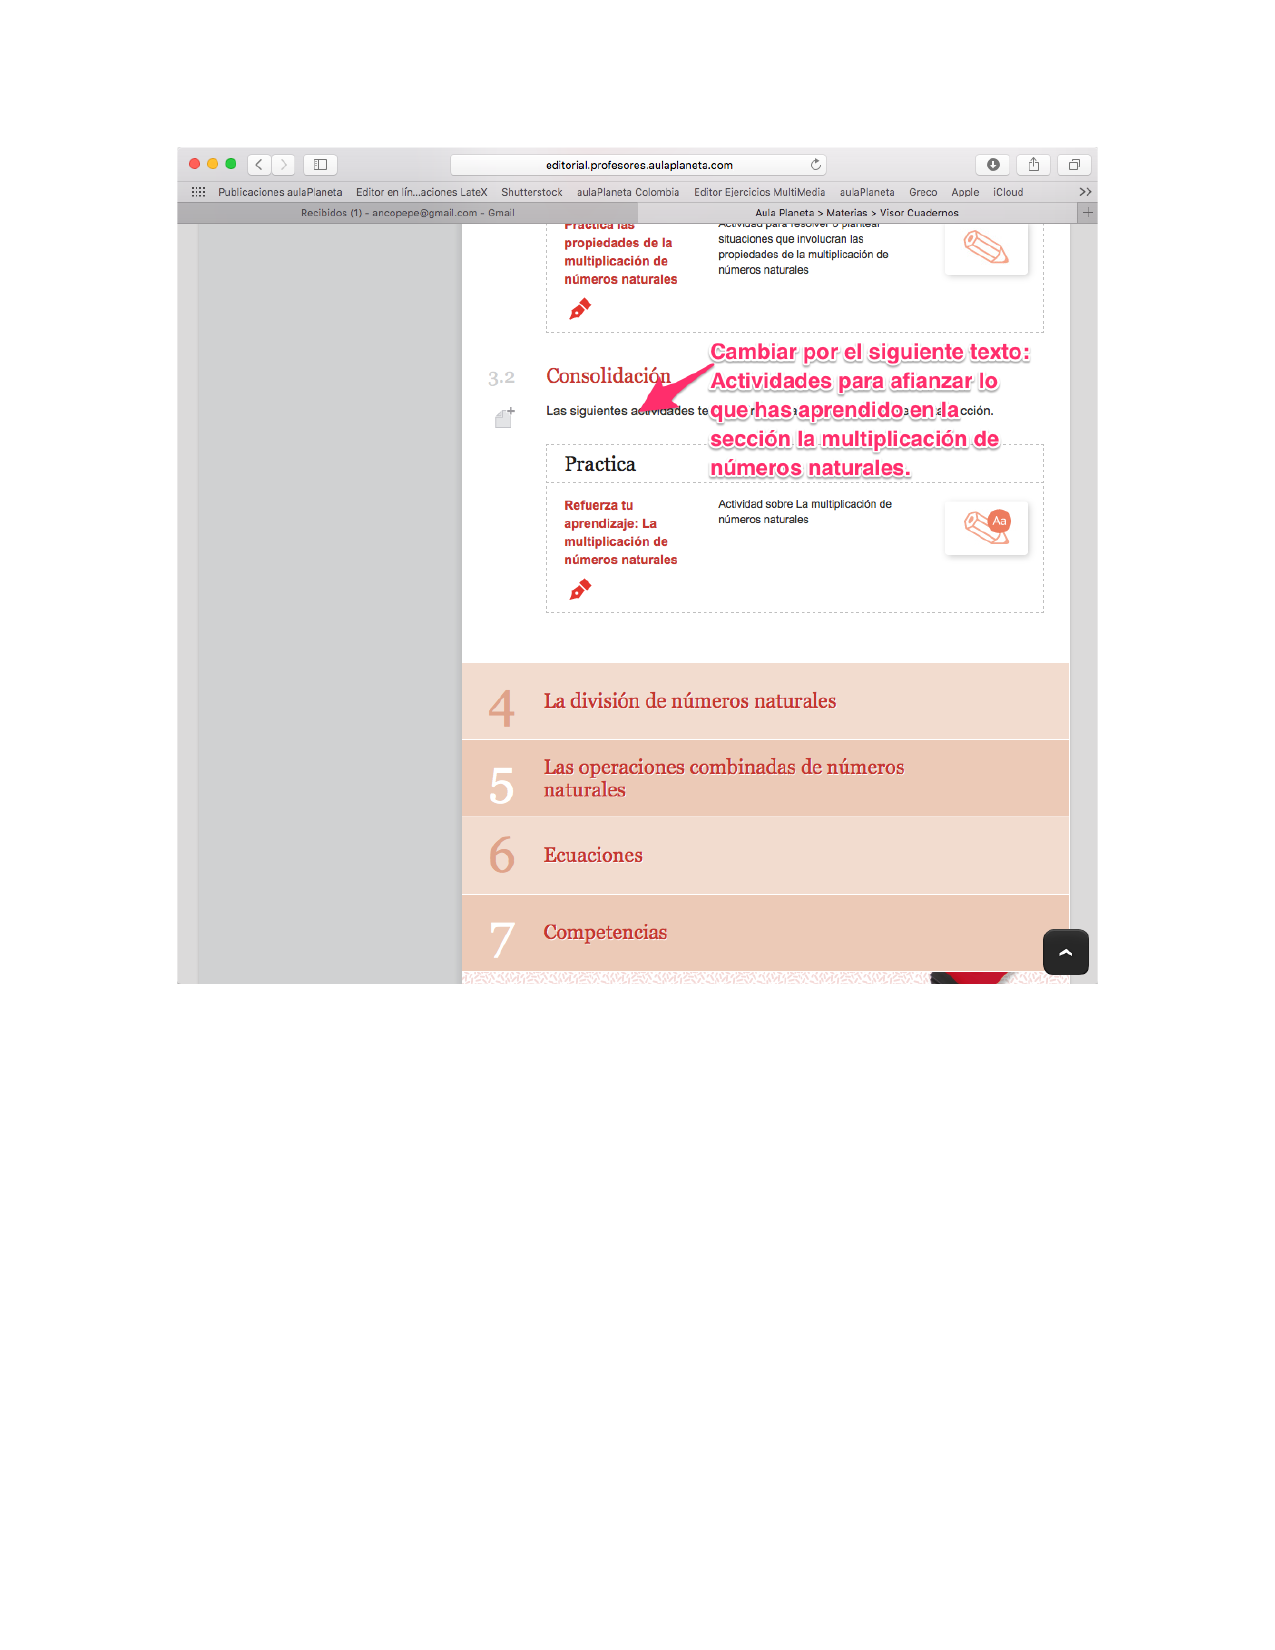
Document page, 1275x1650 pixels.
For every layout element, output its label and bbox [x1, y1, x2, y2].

picture [177, 147, 1098, 984]
